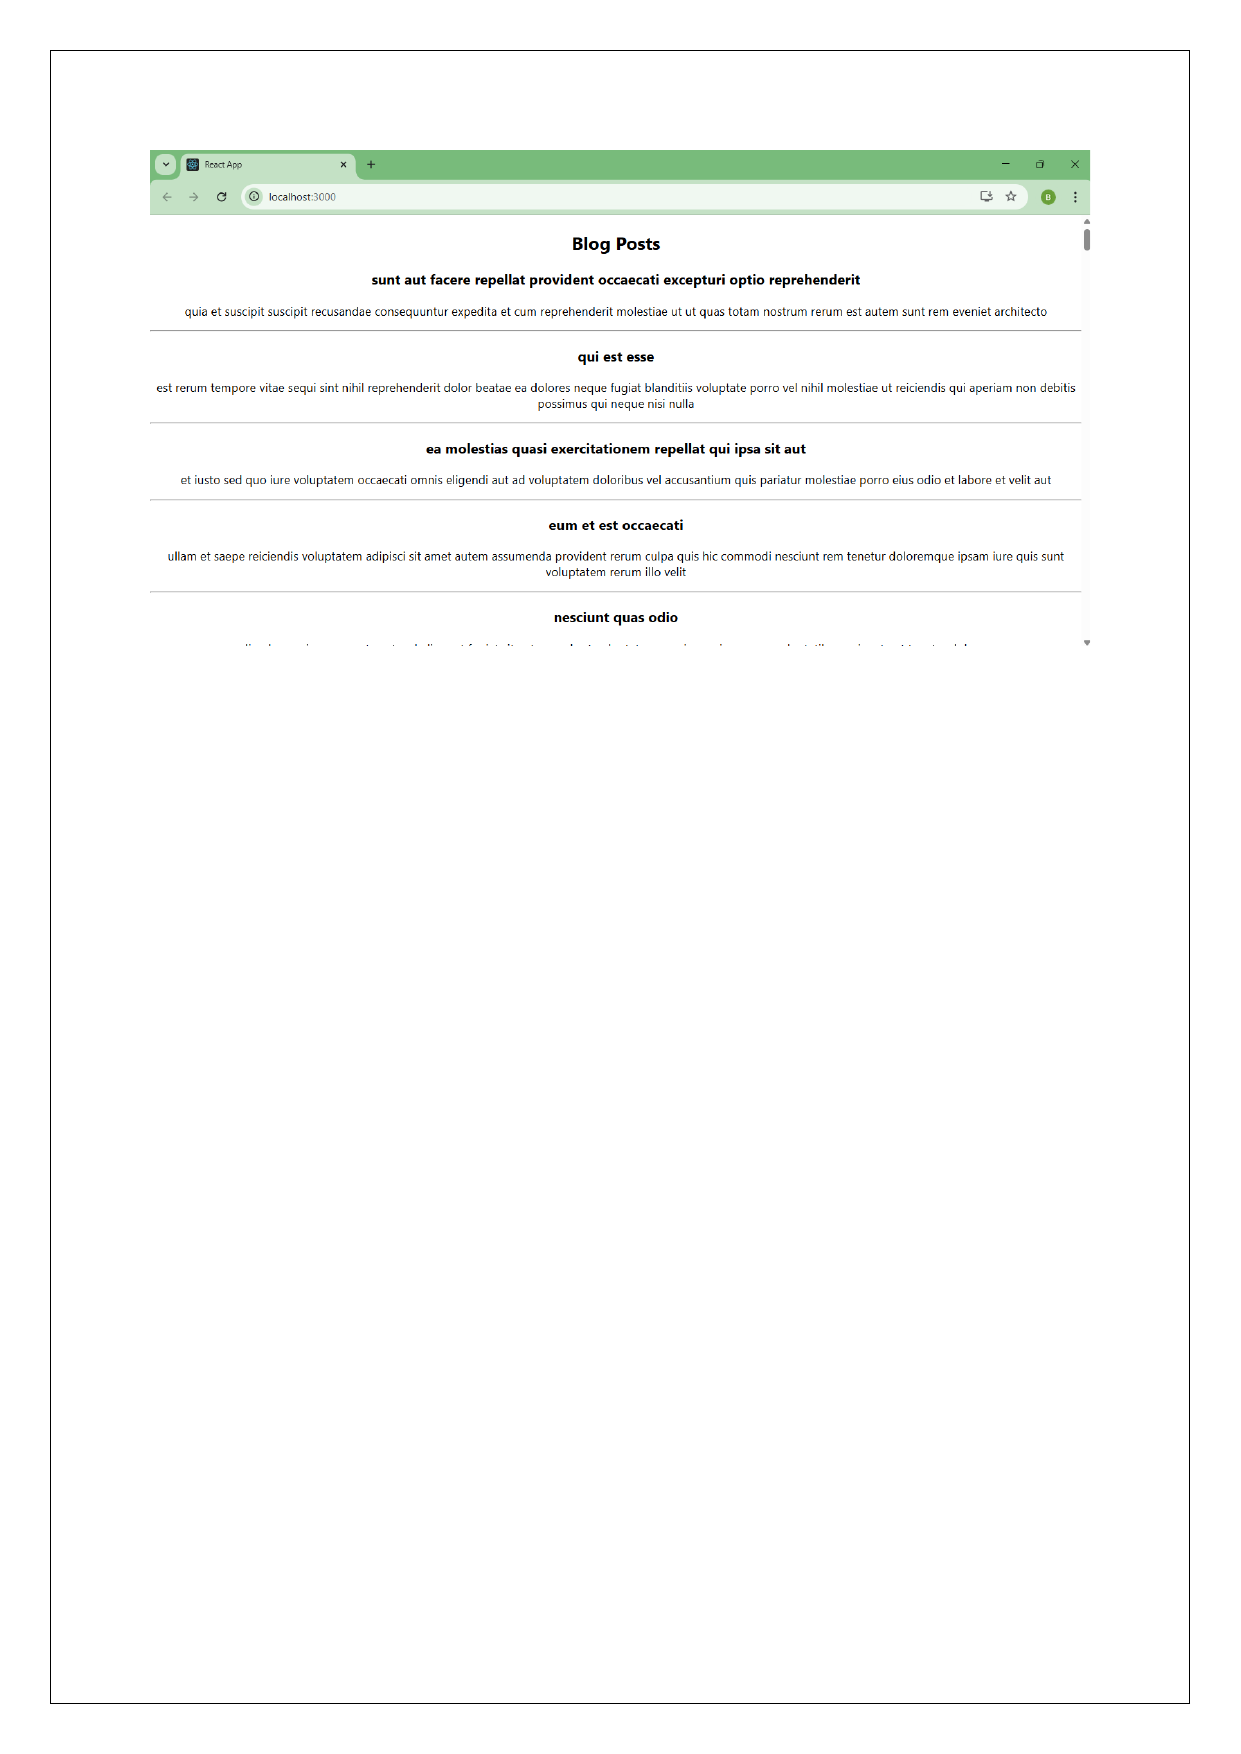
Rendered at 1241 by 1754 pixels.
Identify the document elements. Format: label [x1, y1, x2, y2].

picture [150, 150, 1091, 646]
